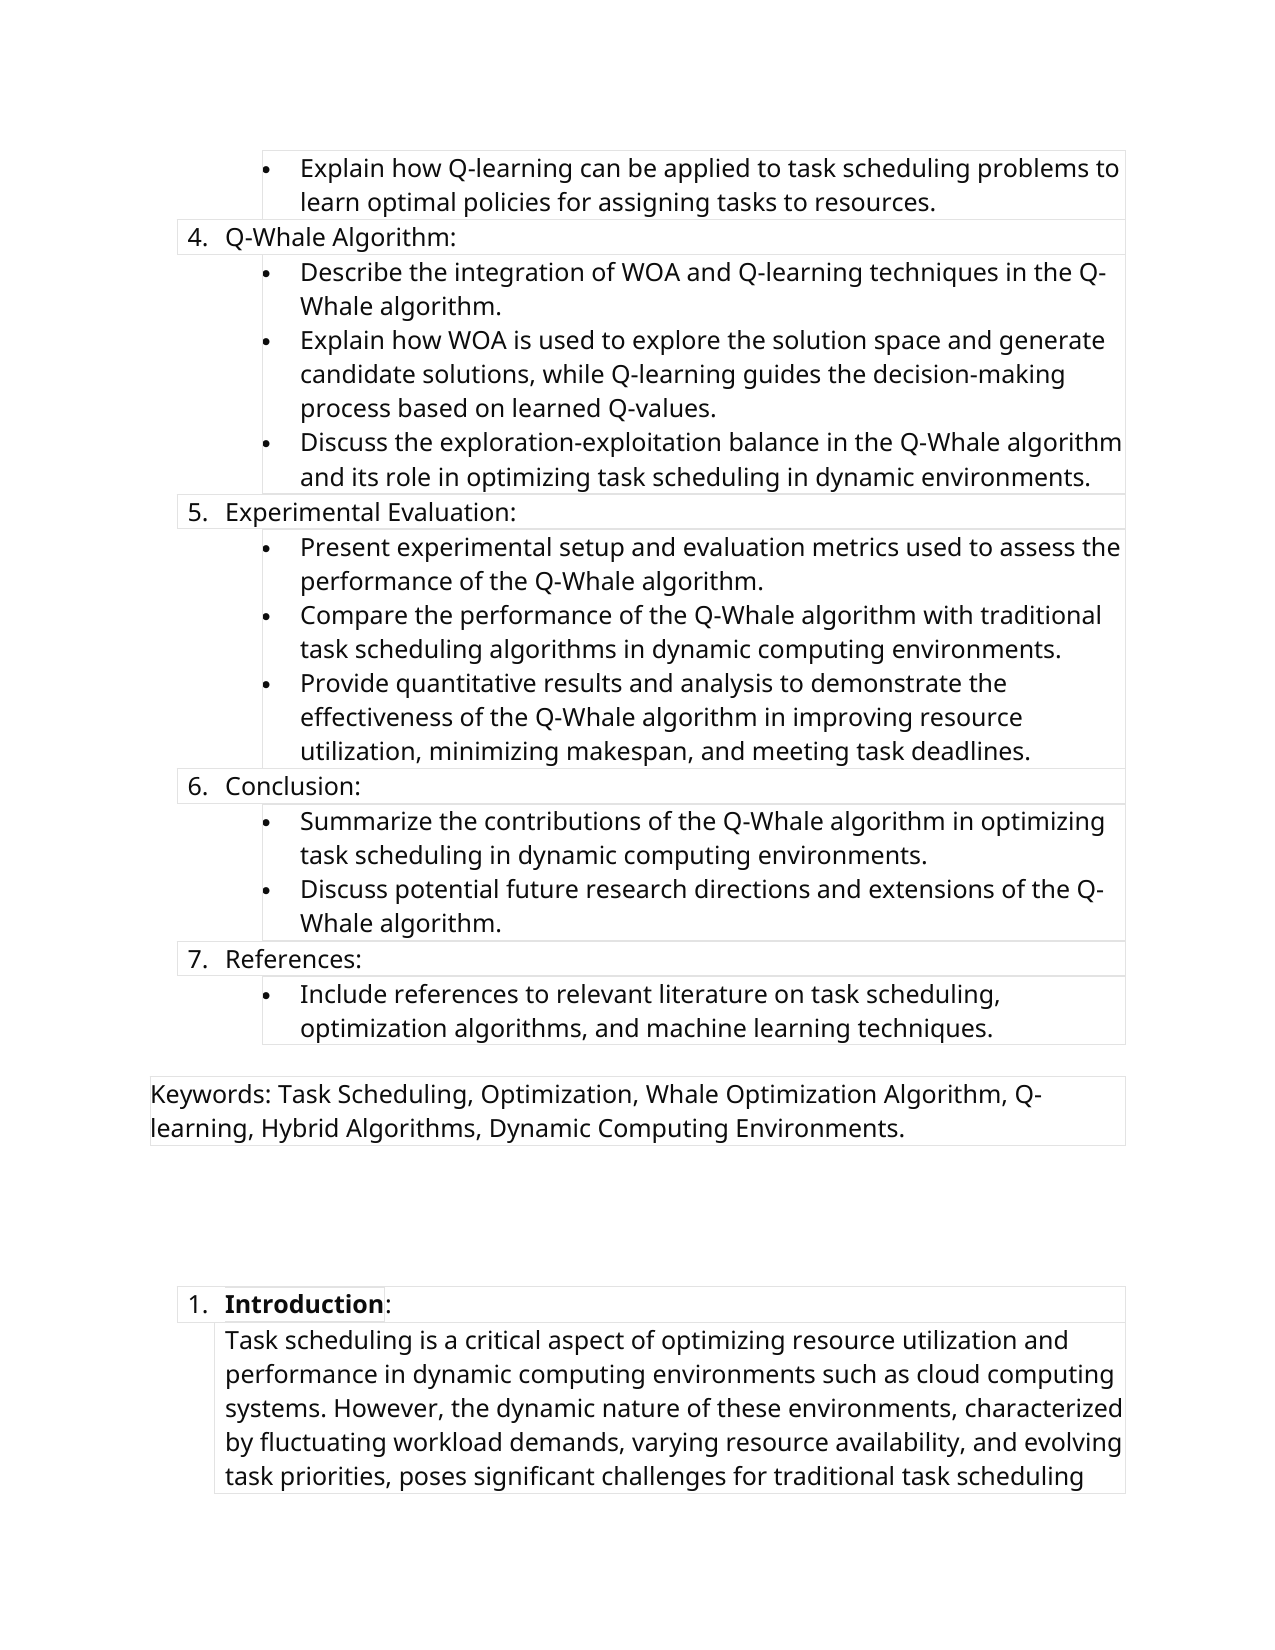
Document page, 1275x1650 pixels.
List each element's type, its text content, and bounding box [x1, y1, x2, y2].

list Provide quantitative results and analysis to demonstrate the effectiveness of the Q-Whale algorithm in improving resource utilization, minimizing makespan, and meeting task deadlines. [263, 665, 1125, 768]
list Include references to relevant literature on task scheduling, optimization algorithms, and machine learning techniques. [263, 977, 1125, 1044]
list Present experimental setup and evaluation metrics used to assess the performance of the Q-Whale algorithm. [263, 530, 1125, 597]
list Describe the integration of WOA and Q-learning techniques in the Q-Whale algorithm. [263, 255, 1125, 322]
list Introduction: [385, 1287, 1125, 1322]
text Keywords: Task Scheduling, Optimization, Whale Optimization Algorithm, Q-learning, Hybrid Algorithms, Dynamic Computing Environments. [151, 1077, 1125, 1145]
list Introduction: [178, 1287, 384, 1322]
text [215, 1323, 1125, 1493]
list Compare the performance of the Q-Whale algorithm with traditional task scheduling algorithms in dynamic computing environments. [263, 597, 1125, 665]
list Conclusion: [178, 769, 1125, 803]
list References: [178, 942, 1125, 975]
list Q-Whale Algorithm: [178, 220, 1125, 254]
list Experimental Evaluation: [178, 495, 1125, 528]
list Explain how Q-learning can be applied to task scheduling problems to learn optimal policies for assigning tasks to resources. [263, 151, 1125, 219]
list Discuss the exploration-exploitation balance in the Q-Whale algorithm and its role in optimizing task scheduling in dynamic environments. [263, 424, 1125, 493]
list Explain how WOA is used to explore the solution space and generate candidate solutions, while Q-learning guides the decision-making process based on learned Q-values. [263, 322, 1125, 424]
list Discuss potential future research directions and extensions of the Q-Whale algorithm. [263, 872, 1125, 940]
list Summarize the contributions of the Q-Whale algorithm in optimizing task scheduling in dynamic computing environments. [263, 805, 1125, 872]
